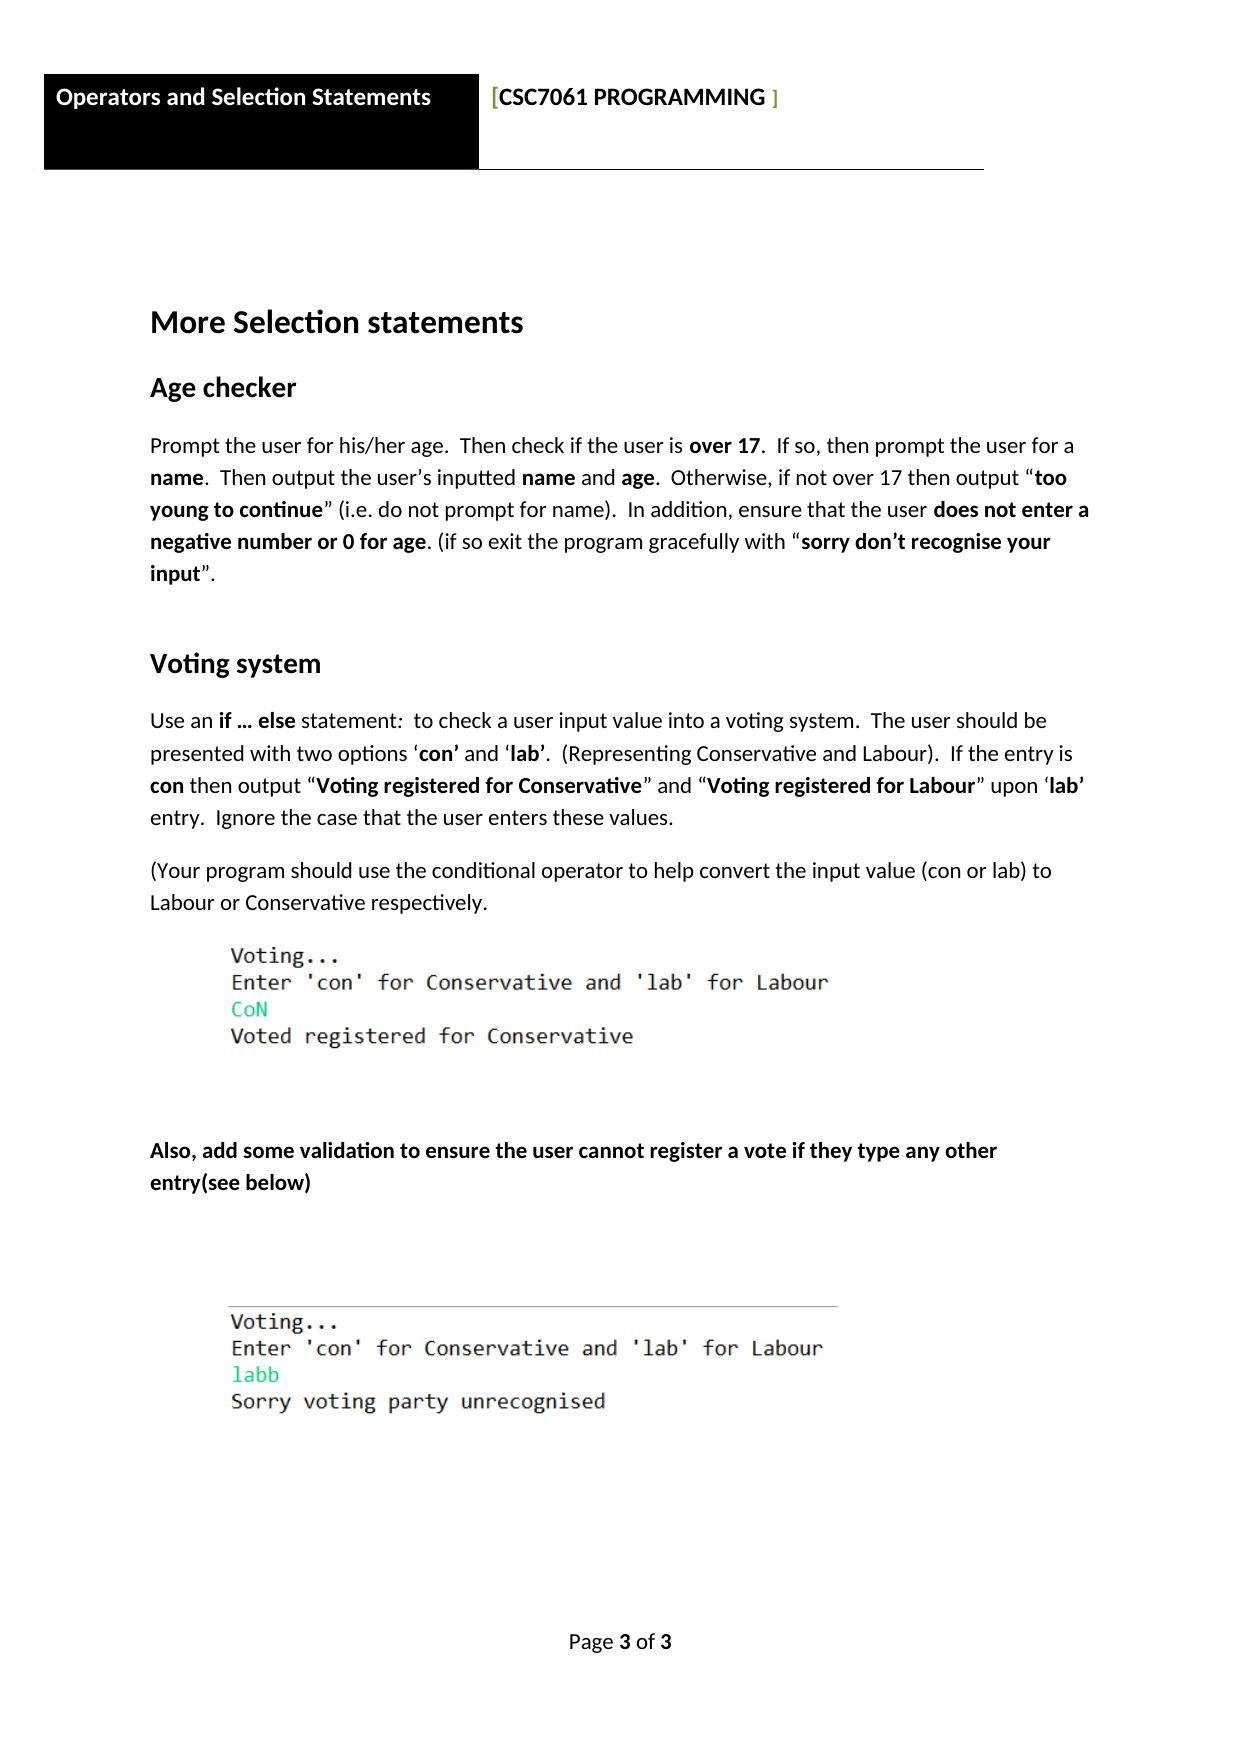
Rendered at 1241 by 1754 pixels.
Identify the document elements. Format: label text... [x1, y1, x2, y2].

picture [225, 1306, 838, 1423]
text Also, add some validation to ensure the user cannot register a vote if they type any other entry(see below) [150, 1136, 1090, 1228]
text Use an if … else statement: to check a user input value into a voting system. The user should be presented with two options ‘con’ and ‘lab’. (Representing Conservative and Labour). If the entry is con then output “Voting registered for Conservative” and “Voting registered for Labour” upon ‘lab’ entry. Ignore the case that the user enters these values. [150, 706, 1090, 831]
text More Selection statements [150, 254, 1090, 342]
text Voting system [150, 645, 1090, 680]
text Age checker [150, 369, 1090, 404]
text Prompt the user for his/her age. Then check if the user is over 17. If so, then prompt the user for a name. Then output the user’s inputted name and age. Otherwise, if not over 17 then output “too young to continue” (i.e. do not prompt for name). In addition, ensure that the user does not enter a negative number or 0 for age. (if so exit the program gracefully with “sorry don’t recognise your input”. [150, 431, 1090, 620]
text (Your program should use the conditional operator to help convert the input value (con or lab) to Labour or Conservative respectively. [150, 856, 1090, 916]
picture [225, 941, 862, 1058]
